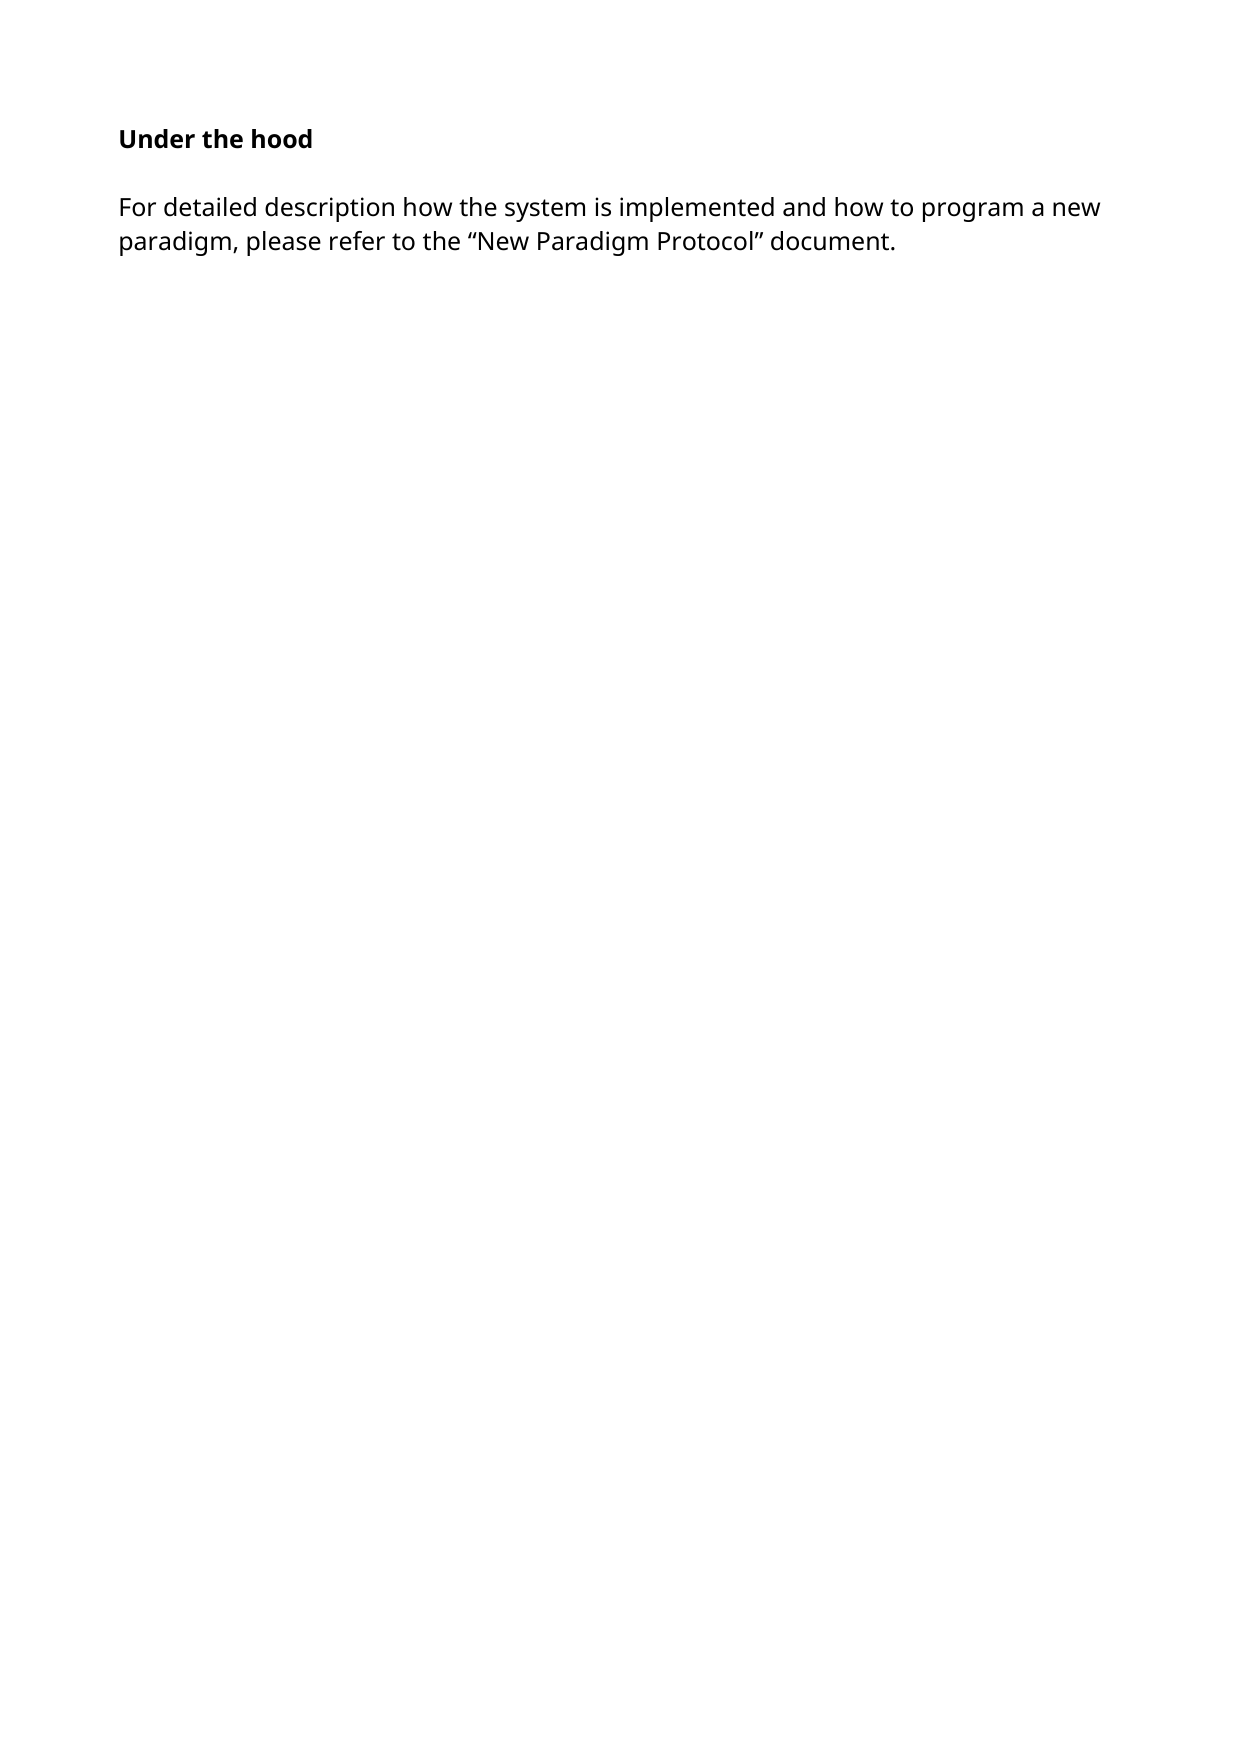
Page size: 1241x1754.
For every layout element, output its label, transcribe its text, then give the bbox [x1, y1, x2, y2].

text For detailed description how the system is implemented and how to program a new paradigm, please refer to the “New Paradigm Protocol” document. [118, 190, 1122, 258]
